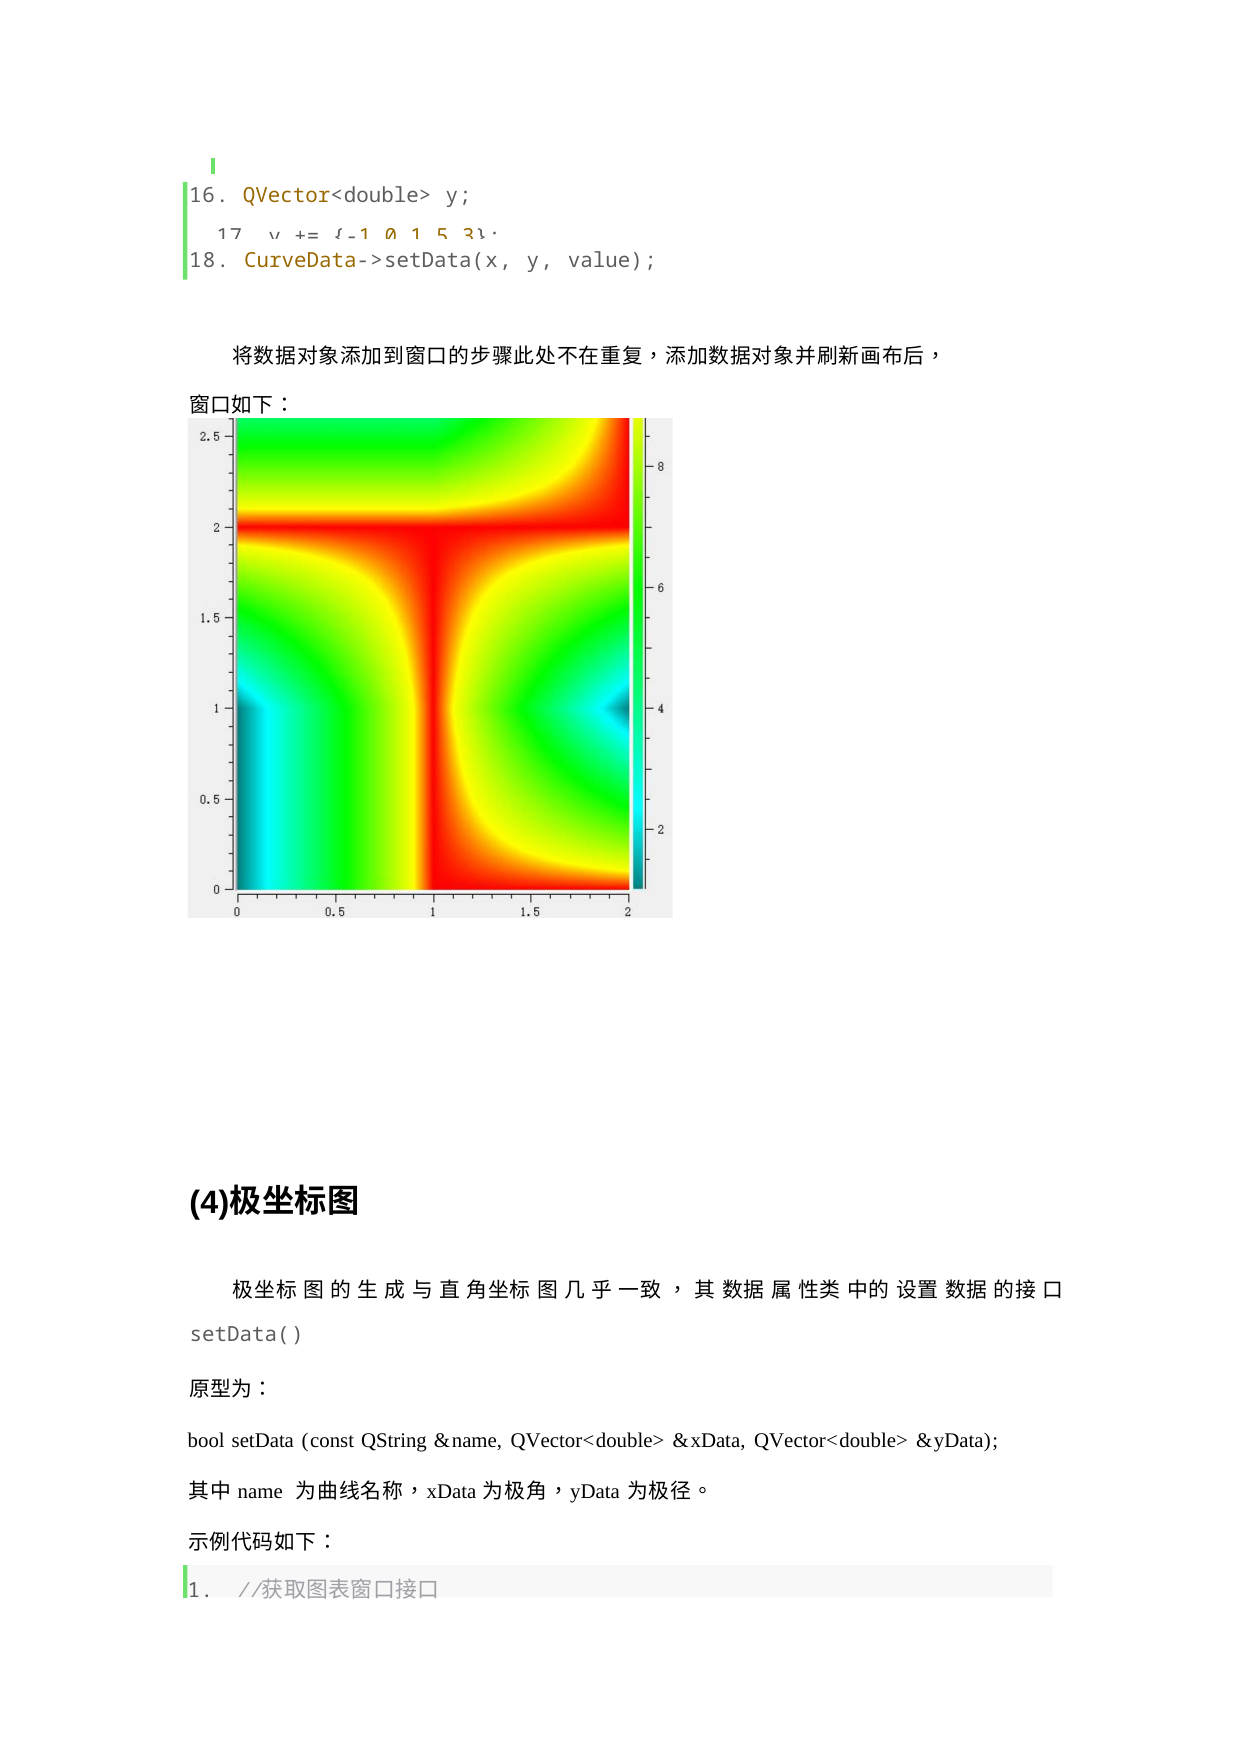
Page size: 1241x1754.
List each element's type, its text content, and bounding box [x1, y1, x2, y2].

picture [187, 418, 673, 918]
picture [210, 158, 215, 174]
picture [182, 1564, 188, 1598]
text bool setData (const QString &name, QVector<double> &xData, QVector<double> &yData); 其中 name 为曲线名称，xData 为极角，yData 为极径。 [187, 1428, 999, 1504]
text 1. //获取图表窗口接口 [183, 1565, 1240, 1604]
text 原型为： [189, 1375, 1240, 1402]
text 将数据对象添加到窗口的步骤此处不在重复，添加数据对象并刷新画布后， 窗口如下： [189, 341, 948, 419]
text 示例代码如下： [188, 1528, 1240, 1555]
text 极坐标 图 的 生 成 与 直 角坐标 图 几 乎 一致 ， 其 数据 属 性类 中的 设置 数据 的接 口 [232, 1276, 1240, 1303]
text 18. CurveData->setData(x, y, value); [189, 248, 1240, 277]
text (4)极坐标图 [189, 1181, 1240, 1228]
text setData() [189, 1322, 1240, 1351]
text 16. QVector<double> y; [189, 183, 1240, 212]
